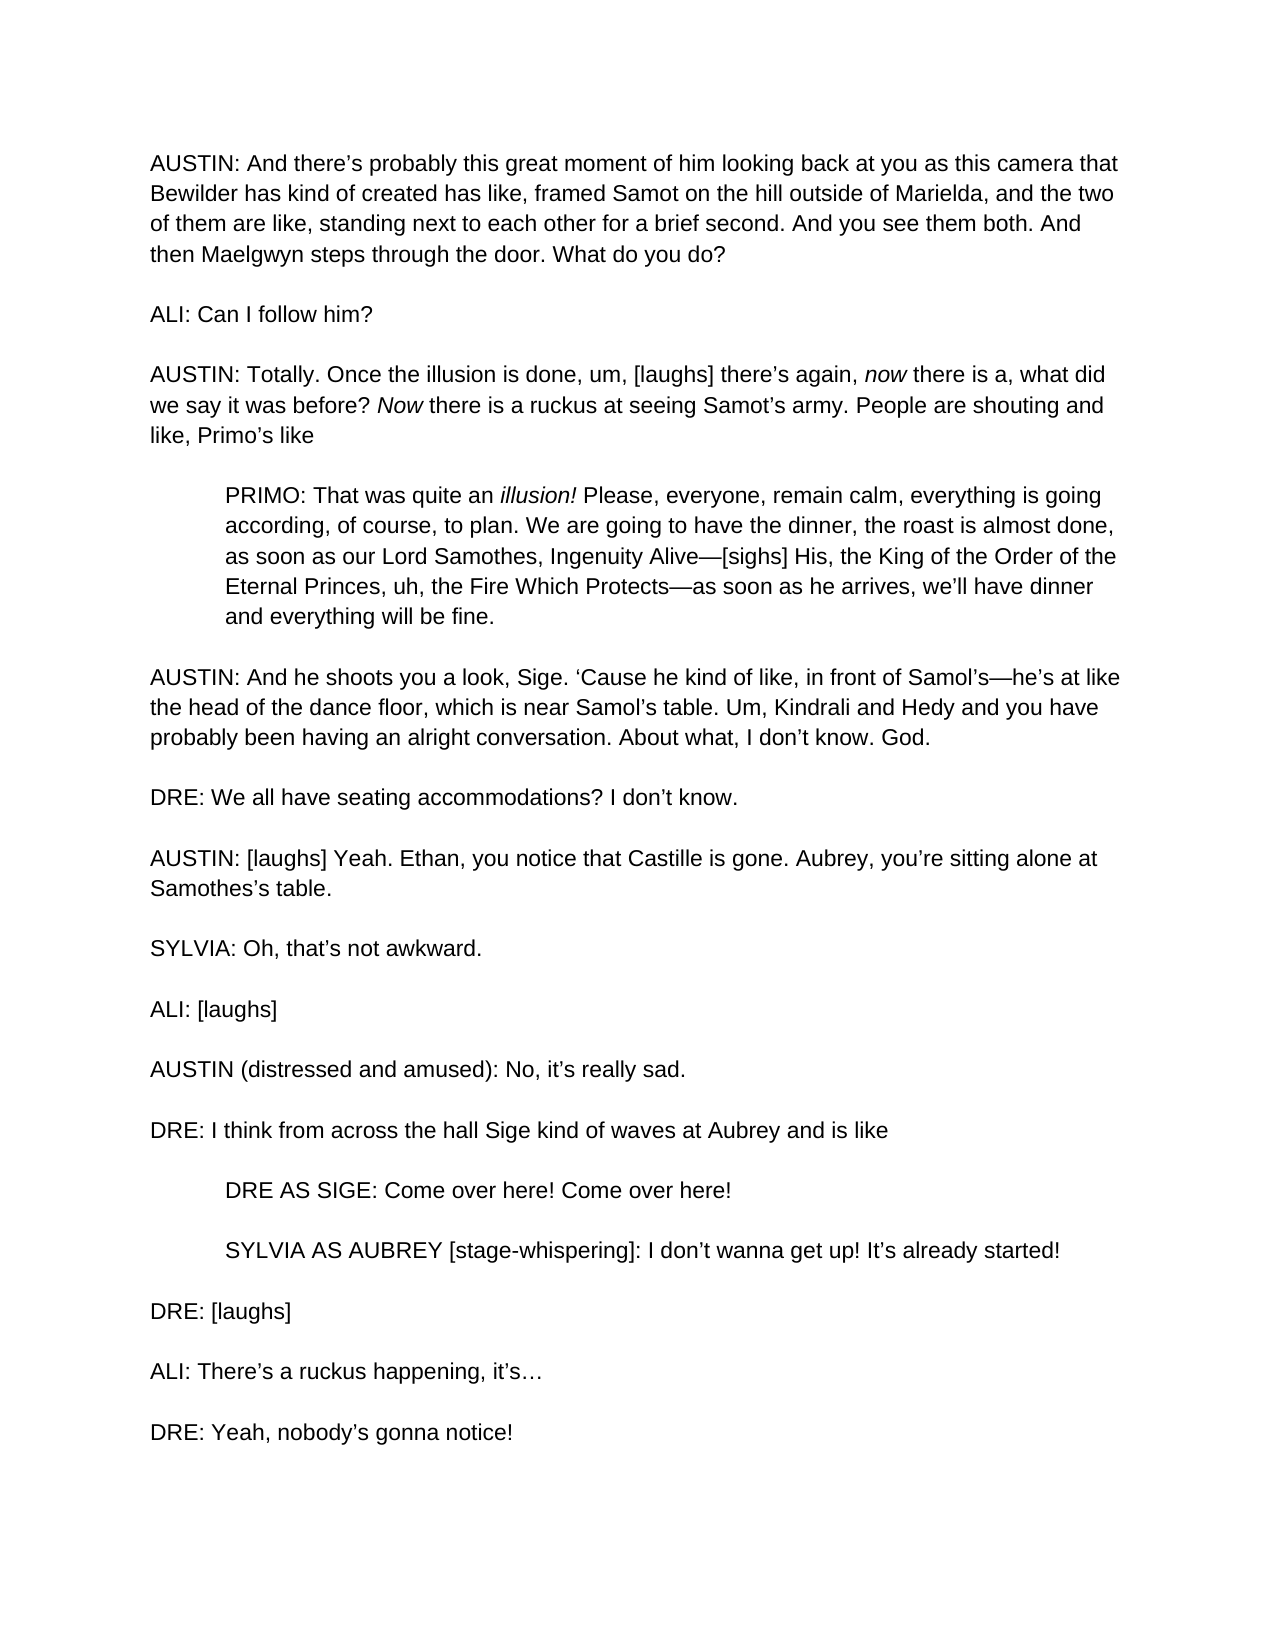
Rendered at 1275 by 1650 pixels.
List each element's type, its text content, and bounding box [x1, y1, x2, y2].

text AUSTIN: And he shoots you a look, Sige. ‘Cause he kind of like, in front of Samol’s—he’s at like the head of the dance floor, which is near Samol’s table. Um, Kindrali and Hedy and you have probably been having an alright conversation. About what, I don’t know. God. [150, 663, 1125, 750]
text DRE: I think from across the hall Sige kind of waves at Aubrey and is like [150, 1117, 1125, 1143]
text ALI: Can I follow him? [150, 301, 1125, 327]
text ALI: There’s a ruckus happening, it’s… [150, 1358, 1125, 1385]
text DRE: Yeah, nobody’s gonna notice! [150, 1419, 1125, 1445]
text AUSTIN: And there’s probably this great moment of him looking back at you as this camera that Bewilder has kind of created has like, framed Samot on the hill outside of Marielda, and the two of them are like, standing next to each other for a brief second. And you see them both. And then Maelgwyn steps through the door. What do you do? [150, 150, 1125, 267]
text ALI: [laughs] AUSTIN (distressed and amused): No, it’s really sad. [150, 996, 1125, 1083]
text DRE: [laughs] [150, 1298, 1125, 1324]
text DRE AS SIGE: Come over here! Come over here! [225, 1177, 1125, 1203]
text AUSTIN: Totally. Once the illusion is done, um, [laughs] there’s again, now there is a, what did we say it was before? Now there is a ruckus at seeing Samot’s army. People are shouting and like, Primo’s like [150, 361, 1125, 448]
text SYLVIA: Oh, that’s not awkward. [150, 935, 1125, 962]
text SYLVIA AS AUBREY [stage-whispering]: I don’t wanna get up! It’s already started! [225, 1237, 1125, 1264]
text AUSTIN: [laughs] Yeah. Ethan, you notice that Castille is gone. Aubrey, you’re sitting alone at Samothes’s table. [150, 845, 1125, 901]
text DRE: We all have seating accommodations? I don’t know. [150, 784, 1125, 811]
text PRIMO: That was quite an illusion! Please, everyone, remain calm, everything is going according, of course, to plan. We are going to have the dinner, the roast is almost done, as soon as our Lord Samothes, Ingenuity Alive—[sighs] His, the King of the Order of the Eternal Princes, uh, the Fire Which Protects—as soon as he arrives, we’ll have dinner and everything will be fine. [225, 482, 1125, 629]
